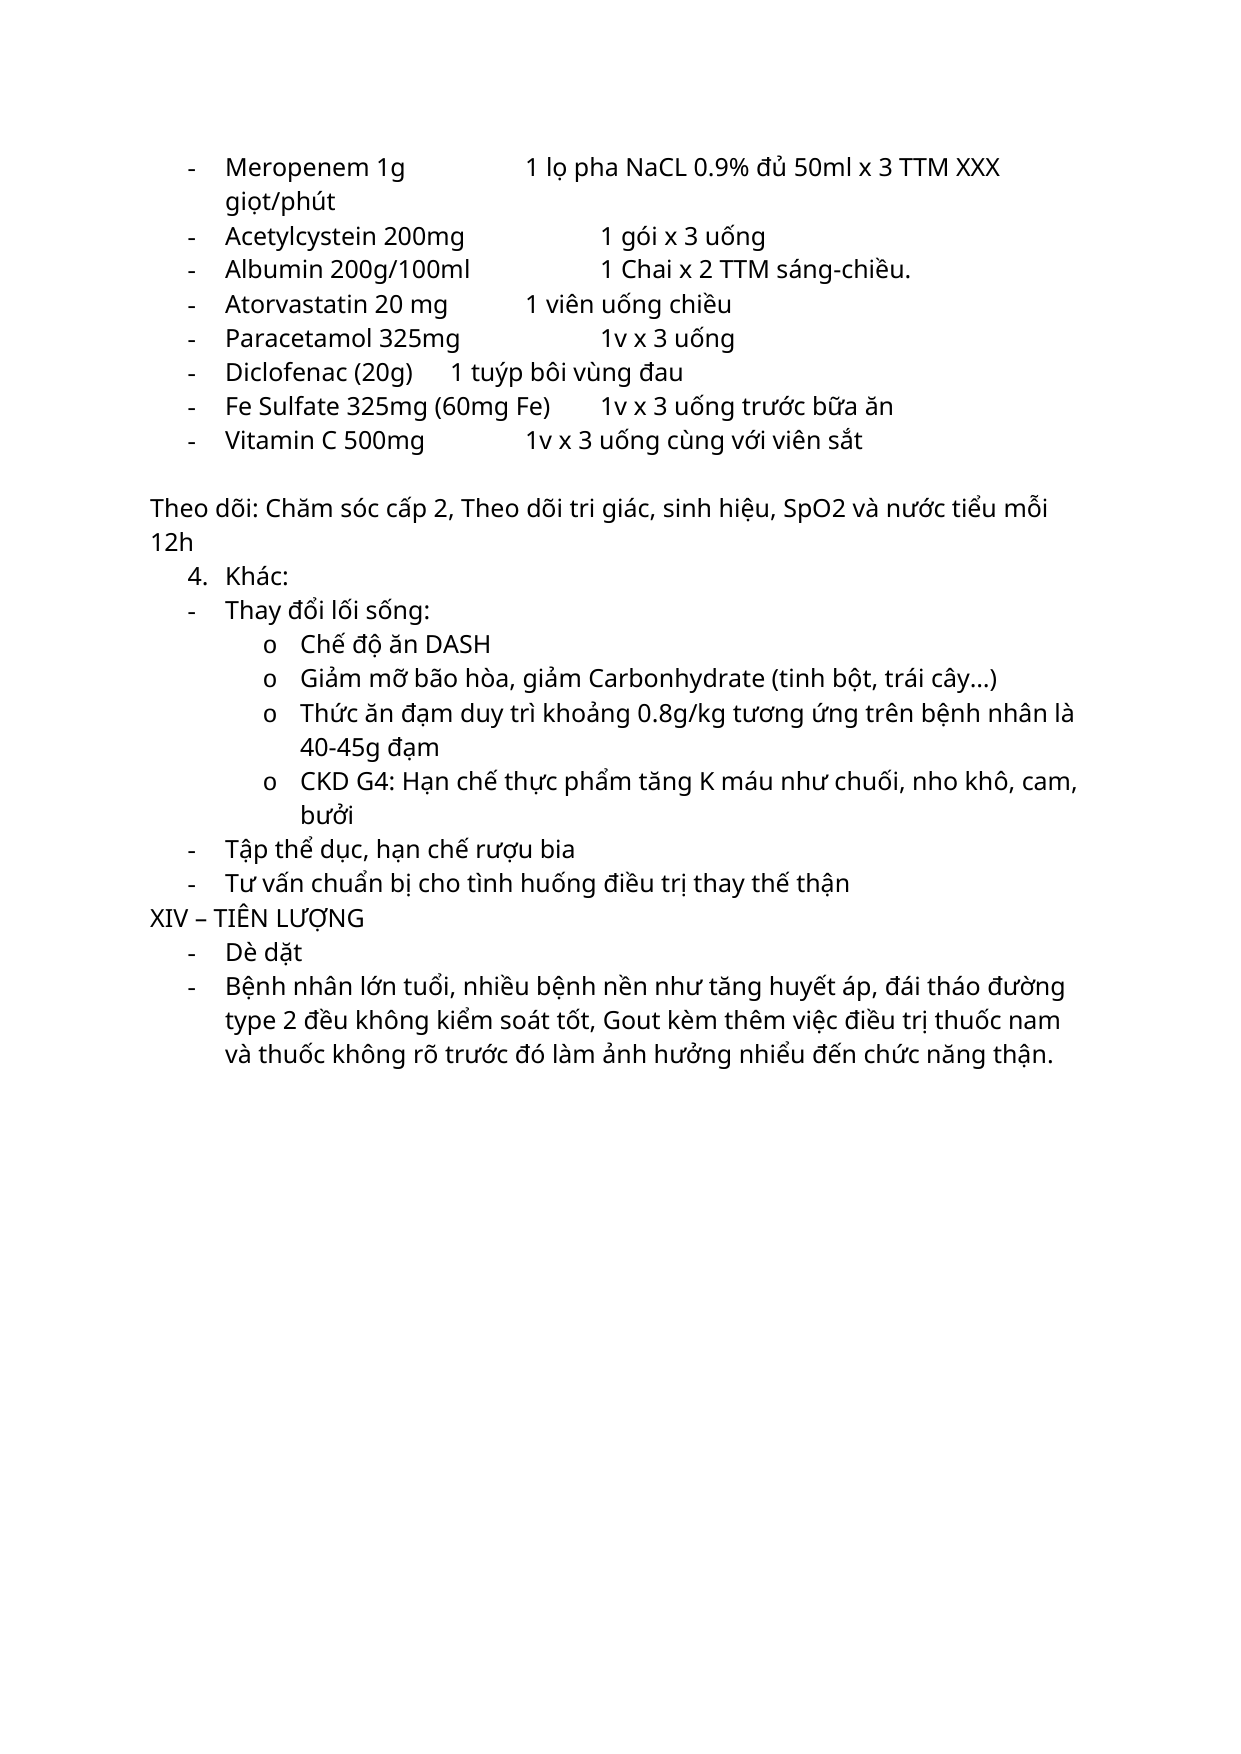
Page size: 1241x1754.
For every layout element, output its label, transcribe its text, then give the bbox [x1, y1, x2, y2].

list Atorvastatin 20 mg 1 viên uống chiều [187, 286, 1090, 320]
list Vitamin C 500mg 1v x 3 uống cùng với viên sắt [187, 422, 1090, 457]
list Acetylcystein 200mg 1 gói x 3 uống [187, 218, 1090, 252]
list Khác: [187, 559, 1090, 593]
list Meropenem 1g 1 lọ pha NaCL 0.9% đủ 50ml x 3 TTM XXX giọt/phút [187, 150, 1090, 218]
list Paracetamol 325mg 1v x 3 uống [187, 320, 1090, 354]
list Bệnh nhân lớn tuổi, nhiều bệnh nền như tăng huyết áp, đái tháo đường type 2 đều không kiểm soát tốt, Gout kèm thêm việc điều trị thuốc nam và thuốc không rõ trước đó làm ảnh hưởng nhiểu đến chức năng thận. [187, 968, 1090, 1071]
list Dè dặt [187, 934, 1090, 968]
list Tư vấn chuẩn bị cho tình huống điều trị thay thế thận [187, 866, 1090, 900]
text XIV – TIÊN LƯỢNG [150, 900, 1090, 934]
list Fe Sulfate 325mg (60mg Fe) 1v x 3 uống trước bữa ăn [187, 388, 1090, 422]
list Tập thể dục, hạn chế rượu bia [187, 832, 1090, 866]
list Thay đổi lối sống: [187, 593, 1090, 627]
list Thức ăn đạm duy trì khoảng 0.8g/kg tương ứng trên bệnh nhân là 40-45g đạm [262, 695, 1090, 764]
list Diclofenac (20g) 1 tuýp bôi vùng đau [187, 354, 1090, 388]
list CKD G4: Hạn chế thực phẩm tăng K máu như chuối, nho khô, cam, bưởi [262, 764, 1090, 832]
list Giảm mỡ bão hòa, giảm Carbonhydrate (tinh bột, trái cây…) [262, 661, 1090, 695]
list Albumin 200g/100ml 1 Chai x 2 TTM sáng-chiều. [187, 252, 1090, 286]
text Theo dõi: Chăm sóc cấp 2, Theo dõi tri giác, sinh hiệu, SpO2 và nước tiểu mỗi 12h [150, 491, 1090, 559]
list Chế độ ăn DASH [262, 627, 1090, 661]
